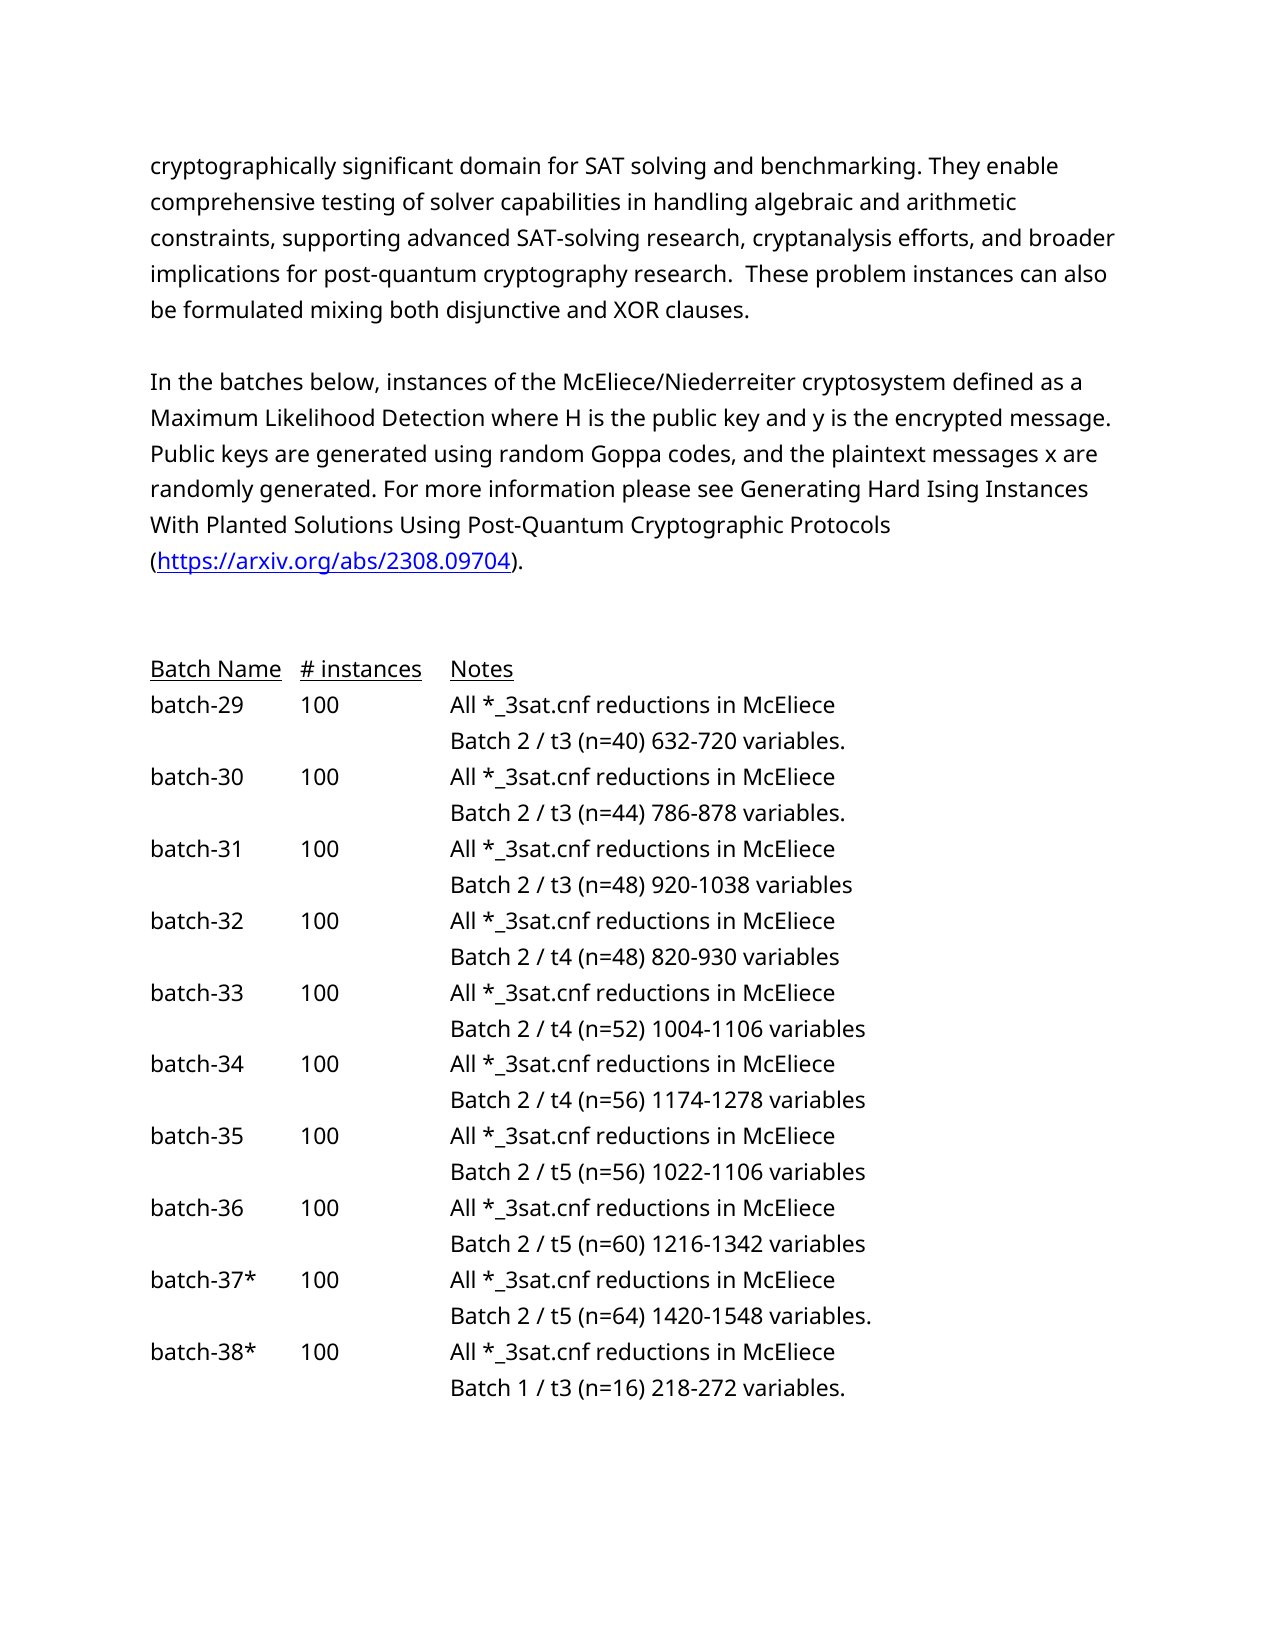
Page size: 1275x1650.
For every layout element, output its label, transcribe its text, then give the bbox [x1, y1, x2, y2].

text Batch Name # instances Notes [150, 653, 1125, 684]
text batch-29 100 All *_3sat.cnf reductions in McEliece [150, 689, 1125, 720]
text Batch 2 / t5 (n=64) 1420-1548 variables. [375, 1300, 1125, 1331]
text batch-31 100 All *_3sat.cnf reductions in McEliece [150, 833, 1125, 864]
text Batch 1 / t3 (n=16) 218-272 variables. [375, 1372, 1125, 1403]
text batch-37* 100 All *_3sat.cnf reductions in McEliece [150, 1264, 1125, 1295]
text Batch 2 / t4 (n=48) 820-930 variables [375, 941, 1125, 972]
text In the batches below, instances of the McEliece/Niederreiter cryptosystem defined as a Maximum Likelihood Detection where H is the public key and y is the encrypted message. Public keys are generated using random Goppa codes, and the plaintext messages x are randomly generated. For more information please see Generating Hard Ising Instances With Planted Solutions Using Post-Quantum Cryptographic Protocols (https://arxiv.org/abs/2308.09704). [150, 366, 1125, 577]
text Batch 2 / t3 (n=48) 920-1038 variables [375, 869, 1125, 900]
text batch-30 100 All *_3sat.cnf reductions in McEliece [150, 761, 1125, 792]
text batch-38* 100 All *_3sat.cnf reductions in McEliece [150, 1336, 1125, 1367]
text Batch 2 / t3 (n=40) 632-720 variables. [375, 725, 1125, 756]
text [150, 150, 1125, 325]
text Batch 2 / t5 (n=60) 1216-1342 variables [375, 1228, 1125, 1259]
text batch-34 100 All *_3sat.cnf reductions in McEliece [150, 1048, 1125, 1080]
text batch-33 100 All *_3sat.cnf reductions in McEliece [150, 977, 1125, 1008]
text batch-32 100 All *_3sat.cnf reductions in McEliece [150, 905, 1125, 936]
text batch-36 100 All *_3sat.cnf reductions in McEliece [150, 1192, 1125, 1223]
text Batch 2 / t3 (n=44) 786-878 variables. [375, 797, 1125, 828]
text batch-35 100 All *_3sat.cnf reductions in McEliece [150, 1120, 1125, 1152]
text Batch 2 / t4 (n=52) 1004-1106 variables [375, 1012, 1125, 1044]
text Batch 2 / t4 (n=56) 1174-1278 variables [375, 1084, 1125, 1116]
text Batch 2 / t5 (n=56) 1022-1106 variables [375, 1156, 1125, 1187]
